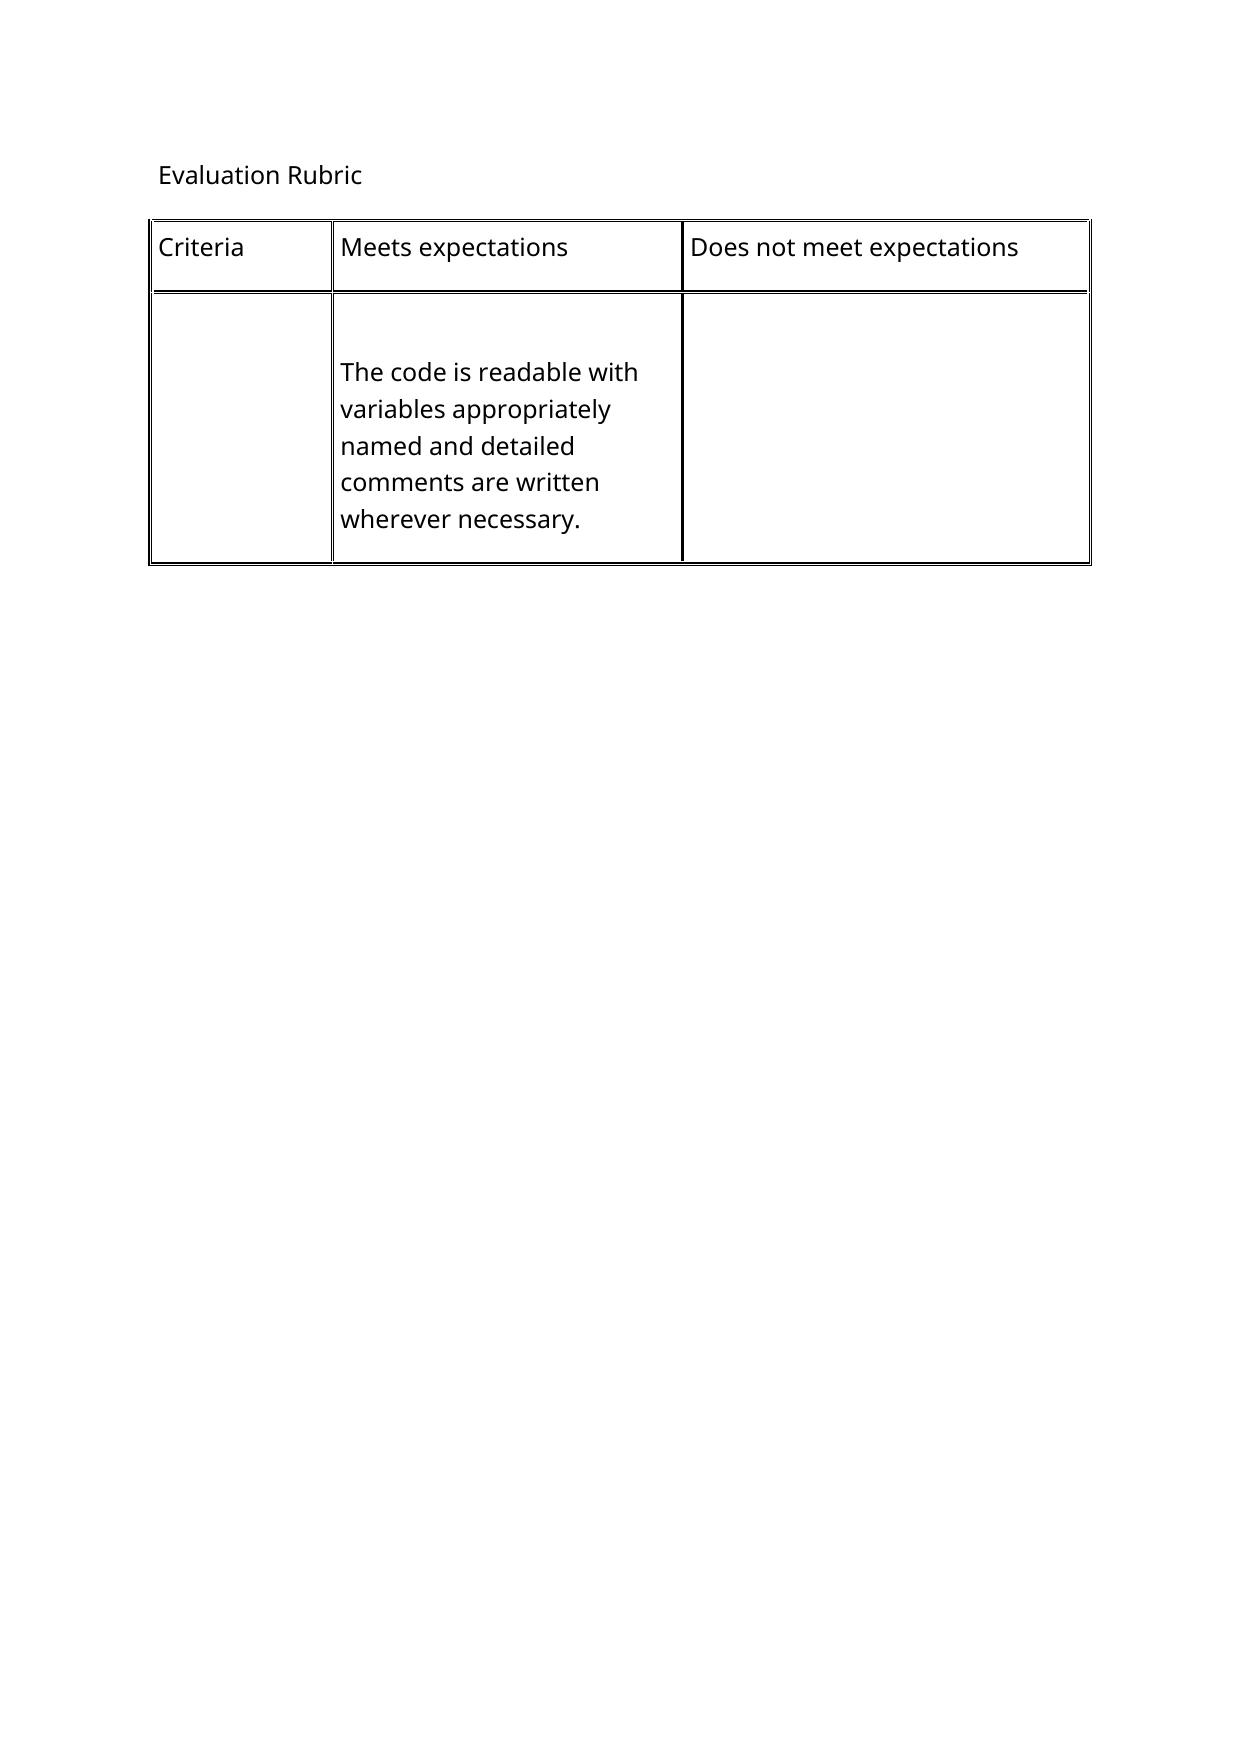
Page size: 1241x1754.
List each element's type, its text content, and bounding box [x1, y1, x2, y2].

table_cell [682, 290, 1089, 562]
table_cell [333, 294, 682, 562]
table_cell Meets expectations [334, 222, 681, 290]
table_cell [152, 290, 332, 562]
table_header Evaluation Rubric [150, 150, 1090, 218]
table_cell Does not meet expectations [684, 219, 1090, 290]
table_cell Criteria [152, 220, 331, 290]
